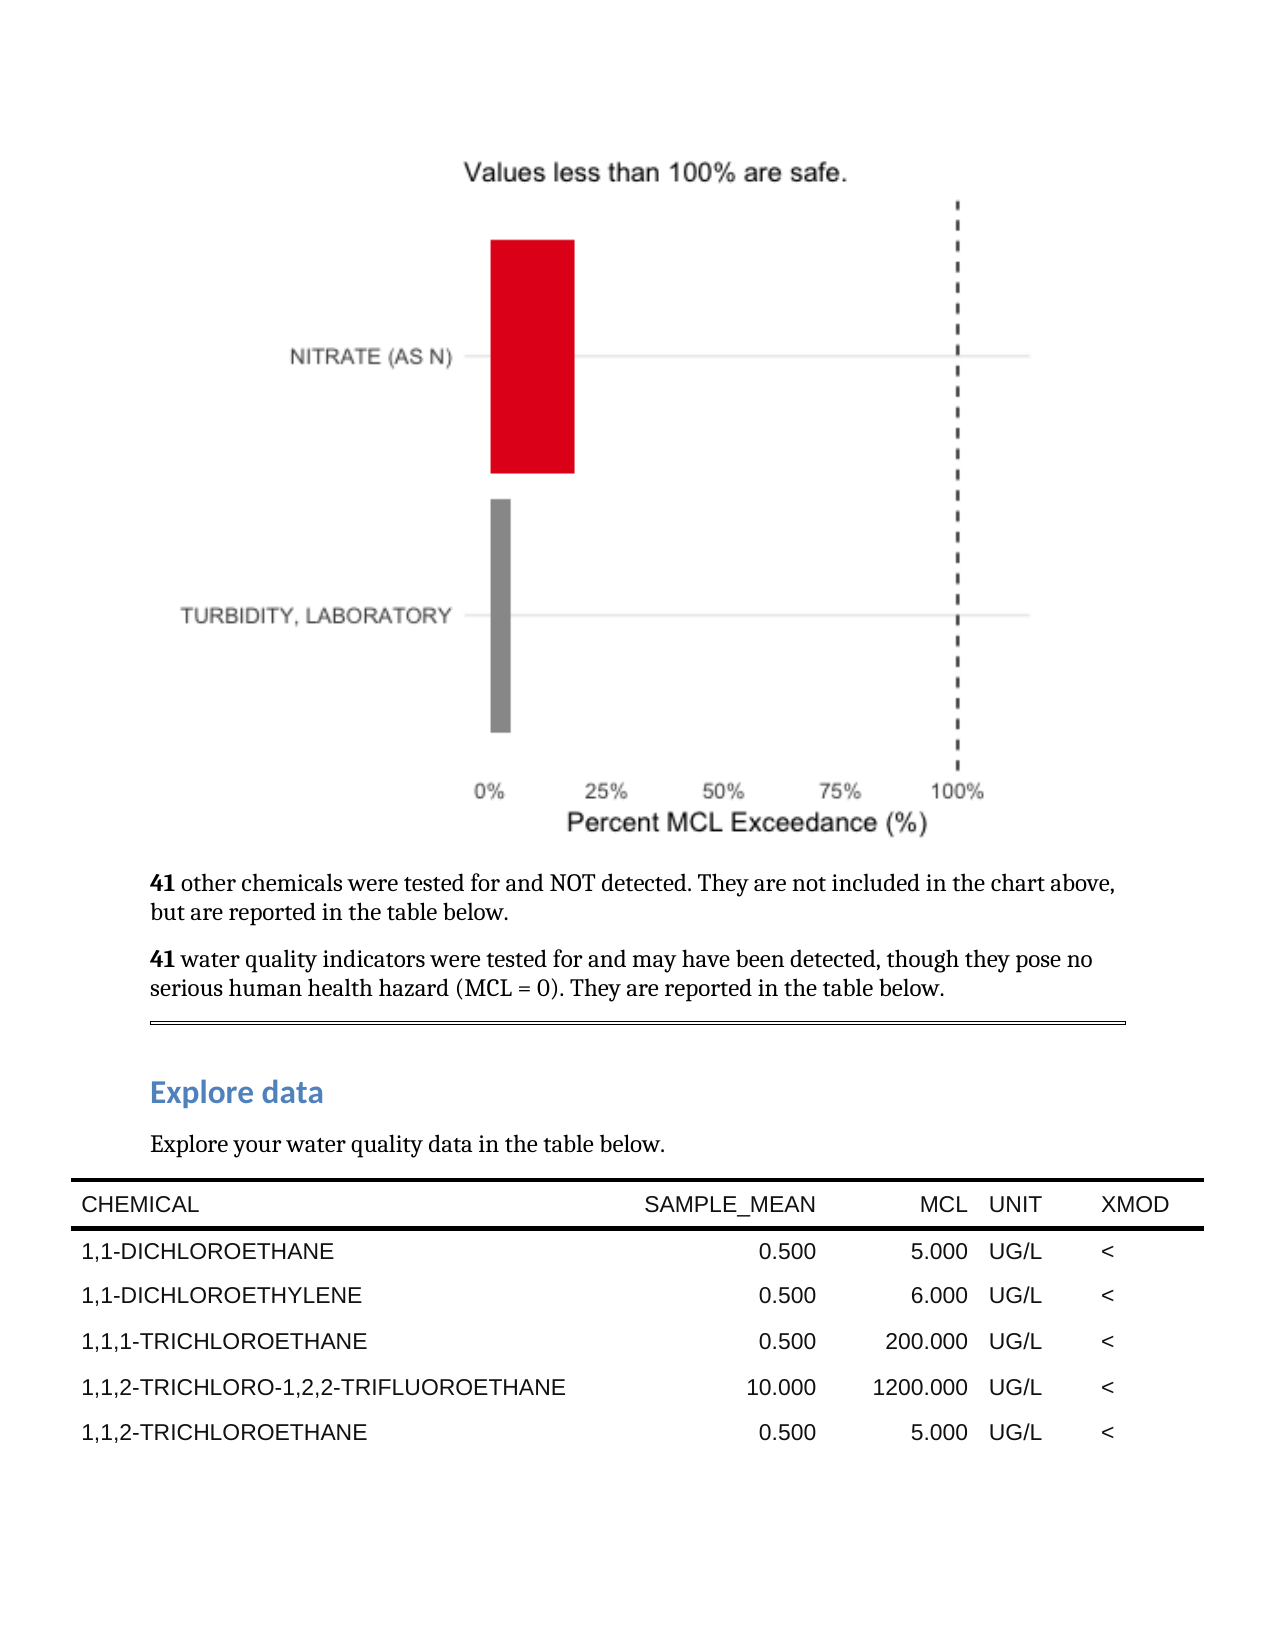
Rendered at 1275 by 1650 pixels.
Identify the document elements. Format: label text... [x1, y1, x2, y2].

table_cell 10.000 [614, 1364, 826, 1410]
table_cell UG/L [978, 1410, 1090, 1456]
text Explore your water quality data in the table below. [150, 1130, 1125, 1159]
table_cell 1,1,2-TRICHLOROETHANE [71, 1410, 614, 1456]
text 41 other chemicals were tested for and NOT detected. They are not included in the chart above, but are reported in the table below. [150, 869, 1125, 926]
table_cell UG/L [978, 1318, 1090, 1364]
table_header SAMPLE_MEAN [614, 1182, 826, 1226]
table_cell 0.500 [614, 1231, 826, 1272]
table_cell 0.500 [614, 1272, 826, 1318]
table_cell 5.000 [826, 1410, 978, 1456]
text 41 water quality indicators were tested for and may have been detected, though they pose no serious human health hazard (MCL = 0). They are reported in the table below. [150, 945, 1125, 1002]
table_cell UG/L [978, 1272, 1090, 1318]
table_cell 6.000 [826, 1272, 978, 1318]
table_header UNIT [978, 1182, 1090, 1226]
table_cell 200.000 [826, 1318, 978, 1364]
table_cell < [1090, 1272, 1204, 1318]
table_header CHEMICAL [71, 1182, 614, 1226]
table_cell < [1090, 1410, 1204, 1456]
table_cell UG/L [978, 1364, 1090, 1410]
table_cell < [1090, 1231, 1204, 1272]
table_cell 1,1,1-TRICHLOROETHANE [71, 1318, 614, 1364]
table_cell 1,1,2-TRICHLORO-1,2,2-TRIFLUOROETHANE [71, 1364, 614, 1410]
table_header XMOD [1090, 1182, 1204, 1226]
table_header MCL [826, 1182, 978, 1226]
table_cell 1,1-DICHLOROETHYLENE [71, 1272, 614, 1318]
table_cell < [1090, 1318, 1204, 1364]
table_cell < [1090, 1364, 1204, 1410]
subtitle Explore data [150, 1071, 1125, 1112]
table_cell 0.500 [614, 1410, 826, 1456]
table_cell UG/L [978, 1231, 1090, 1272]
table_cell 0.500 [614, 1318, 826, 1364]
table_cell 5.000 [826, 1231, 978, 1272]
table_cell 1200.000 [826, 1364, 978, 1410]
table_cell 1,1-DICHLOROETHANE [71, 1231, 614, 1272]
picture [168, 150, 1044, 850]
